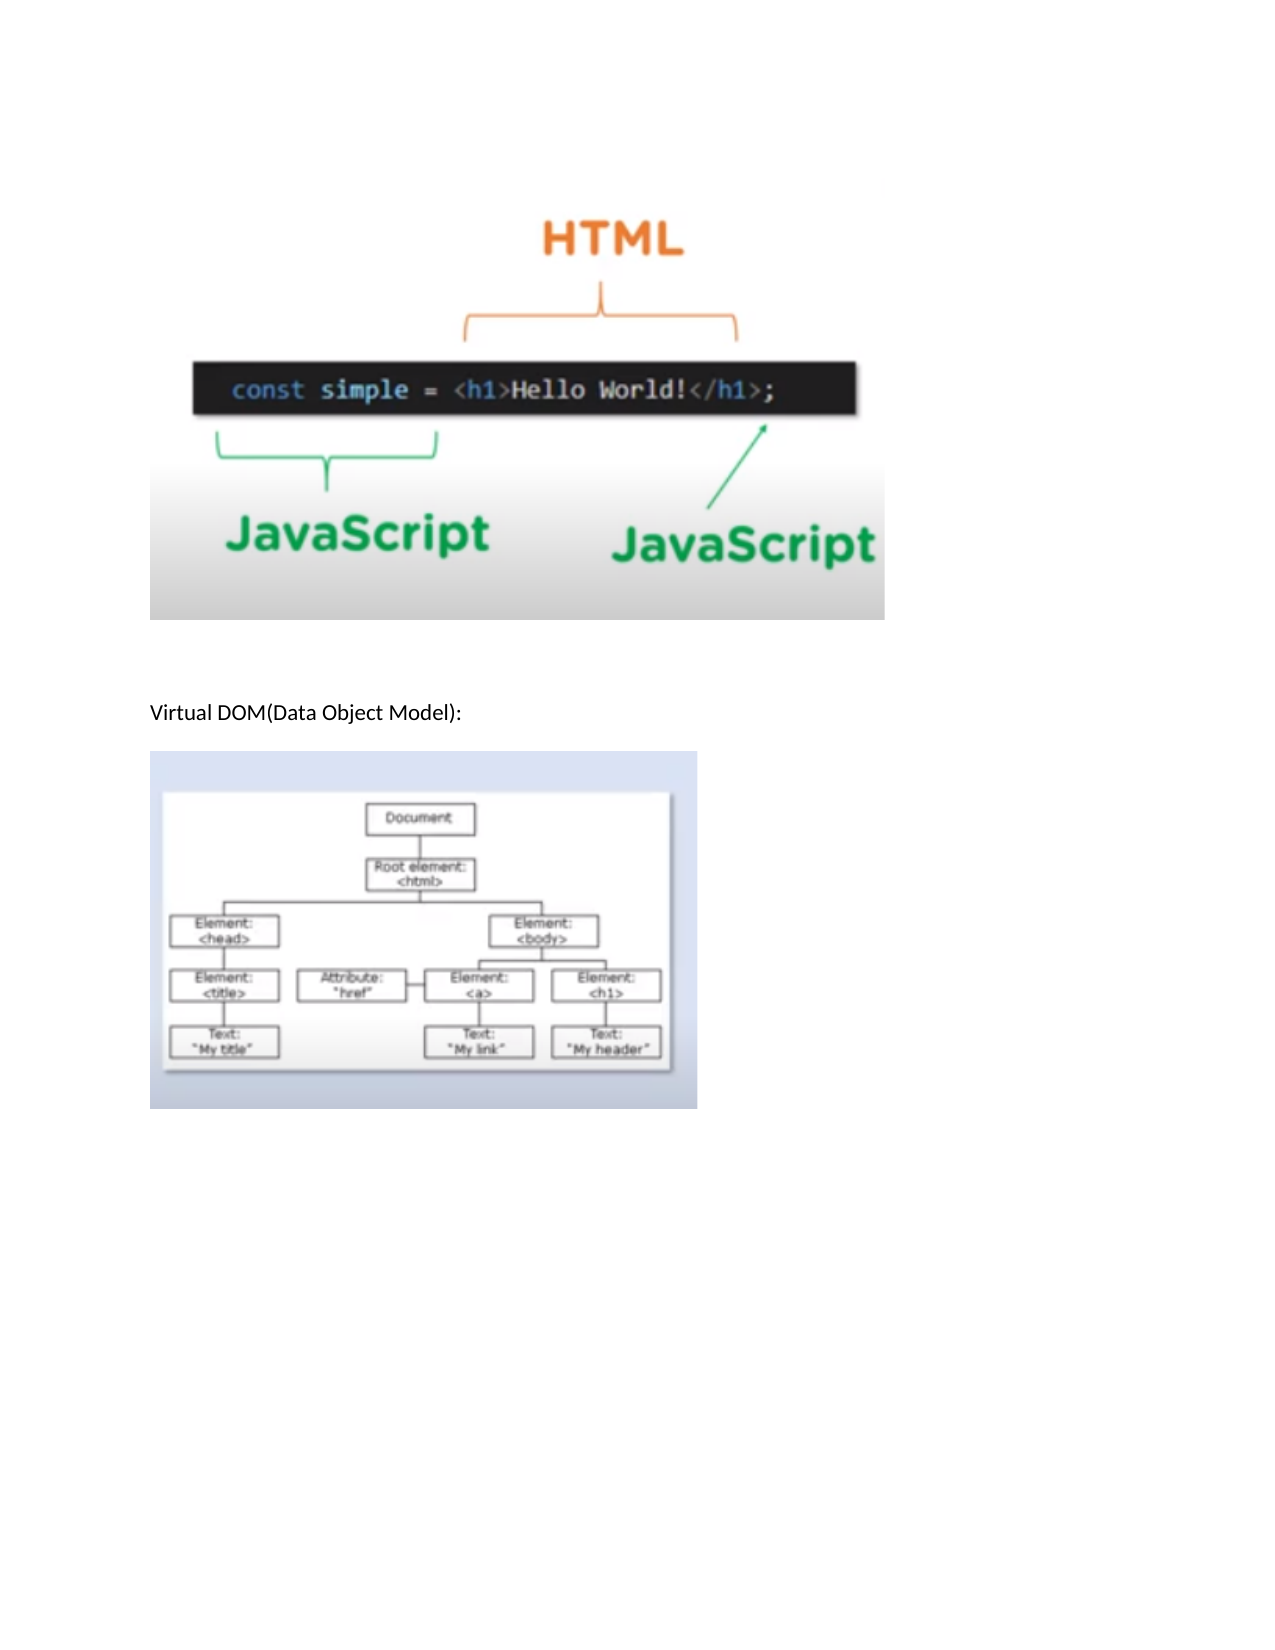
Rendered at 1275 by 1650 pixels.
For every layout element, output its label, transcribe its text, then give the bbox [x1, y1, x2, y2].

text Virtual DOM(Data Object Model): [150, 698, 1125, 726]
picture [150, 751, 698, 1109]
picture [150, 150, 885, 620]
